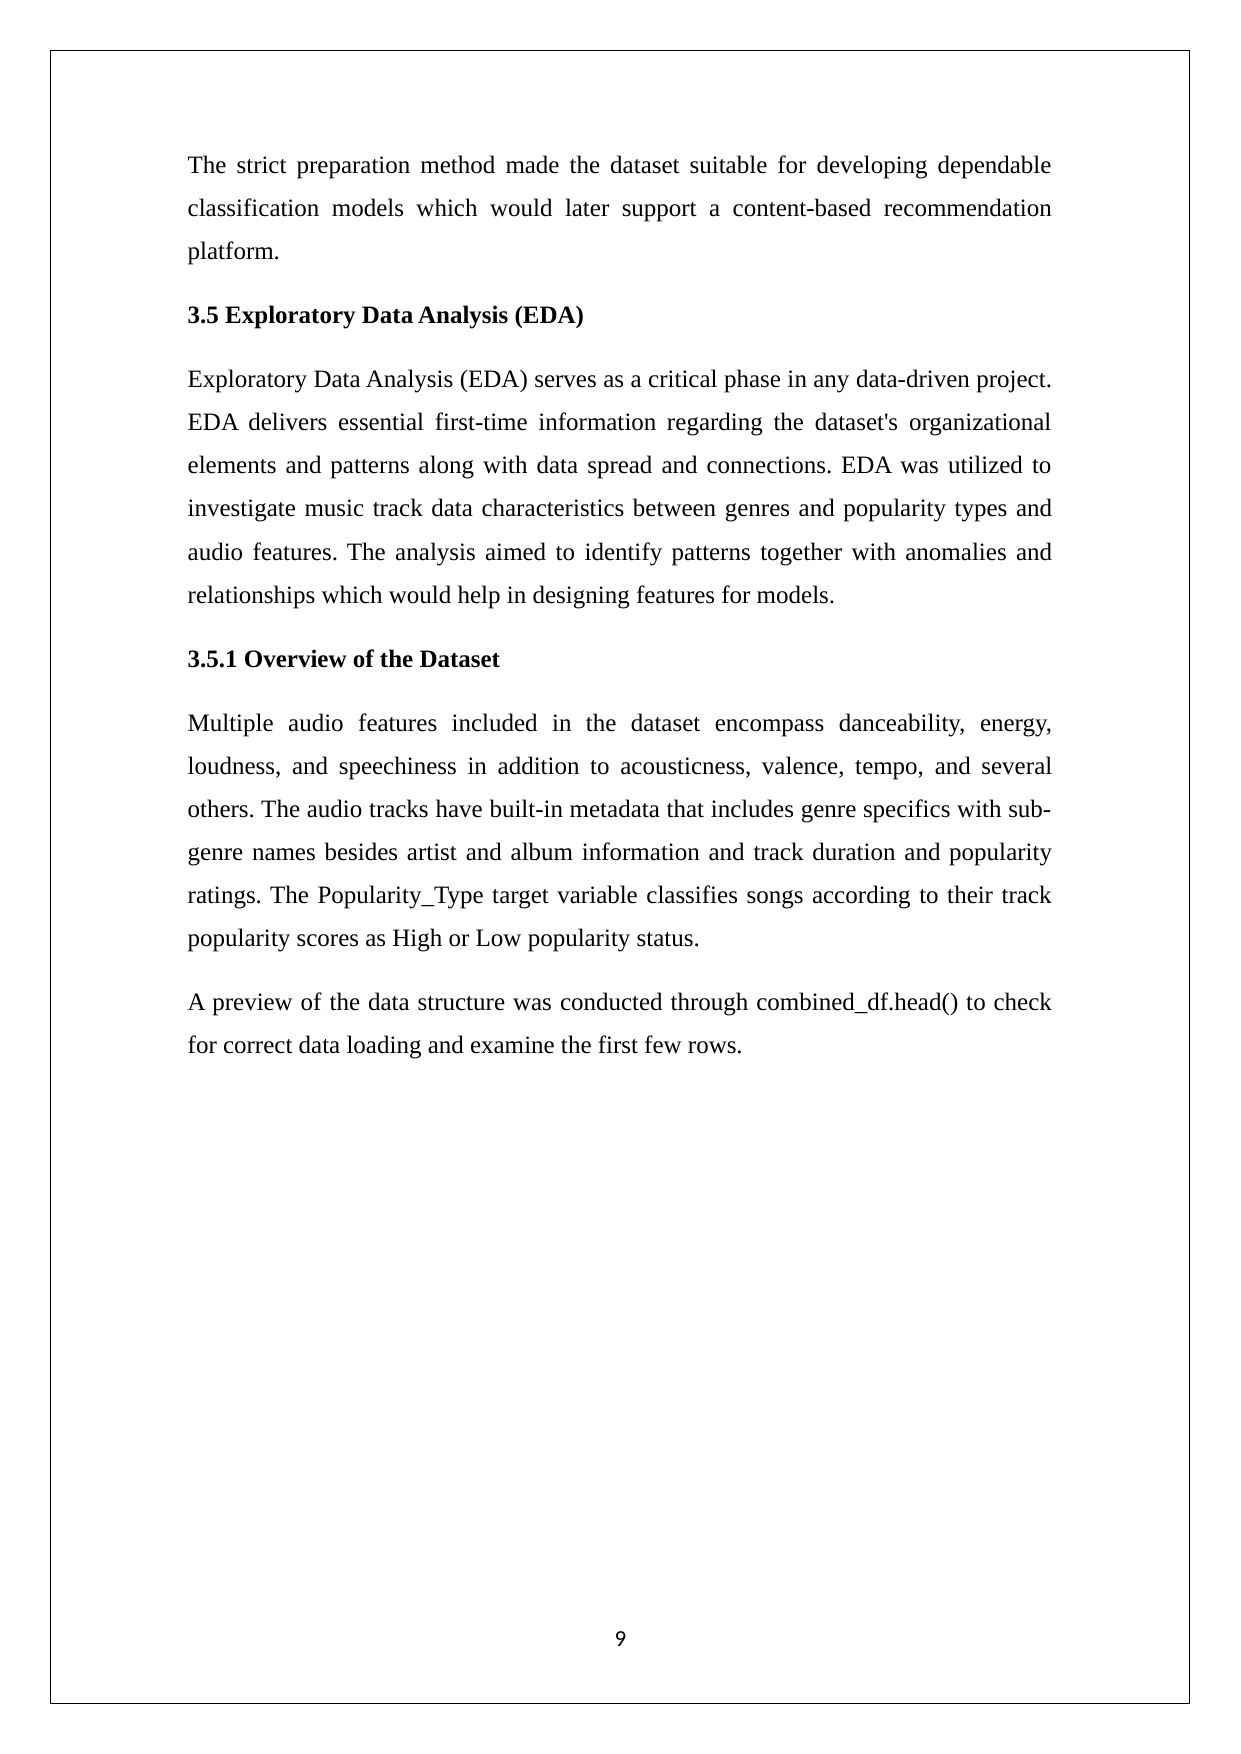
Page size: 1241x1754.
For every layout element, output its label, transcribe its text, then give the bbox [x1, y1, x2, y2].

text 3.5 Exploratory Data Analysis (EDA) [187, 300, 1053, 329]
text A preview of the data structure was conducted through combined_df.head() to check for correct data loading and examine the first few rows. [187, 987, 1053, 1059]
text Multiple audio features included in the dataset encompass danceability, energy, loudness, and speechiness in addition to acousticness, valence, tempo, and several others. The audio tracks have built-in metadata that includes genre specifics with sub-genre names besides artist and album information and track duration and popularity ratings. The Popularity_Type target variable classifies songs according to their track popularity scores as High or Low popularity status. [187, 708, 1053, 952]
text 3.5.1 Overview of the Dataset [187, 644, 1053, 672]
text Exploratory Data Analysis (EDA) serves as a critical phase in any data-driven project. EDA delivers essential first-time information regarding the dataset's organizational elements and patterns along with data spread and connections. EDA was utilized to investigate music track data characteristics between genres and popularity types and audio features. The analysis aimed to identify patterns together with anomalies and relationships which would help in designing features for models. [187, 364, 1053, 608]
text The strict preparation method made the dataset suitable for developing dependable classification models which would later support a content-based recommendation platform. [187, 150, 1053, 265]
